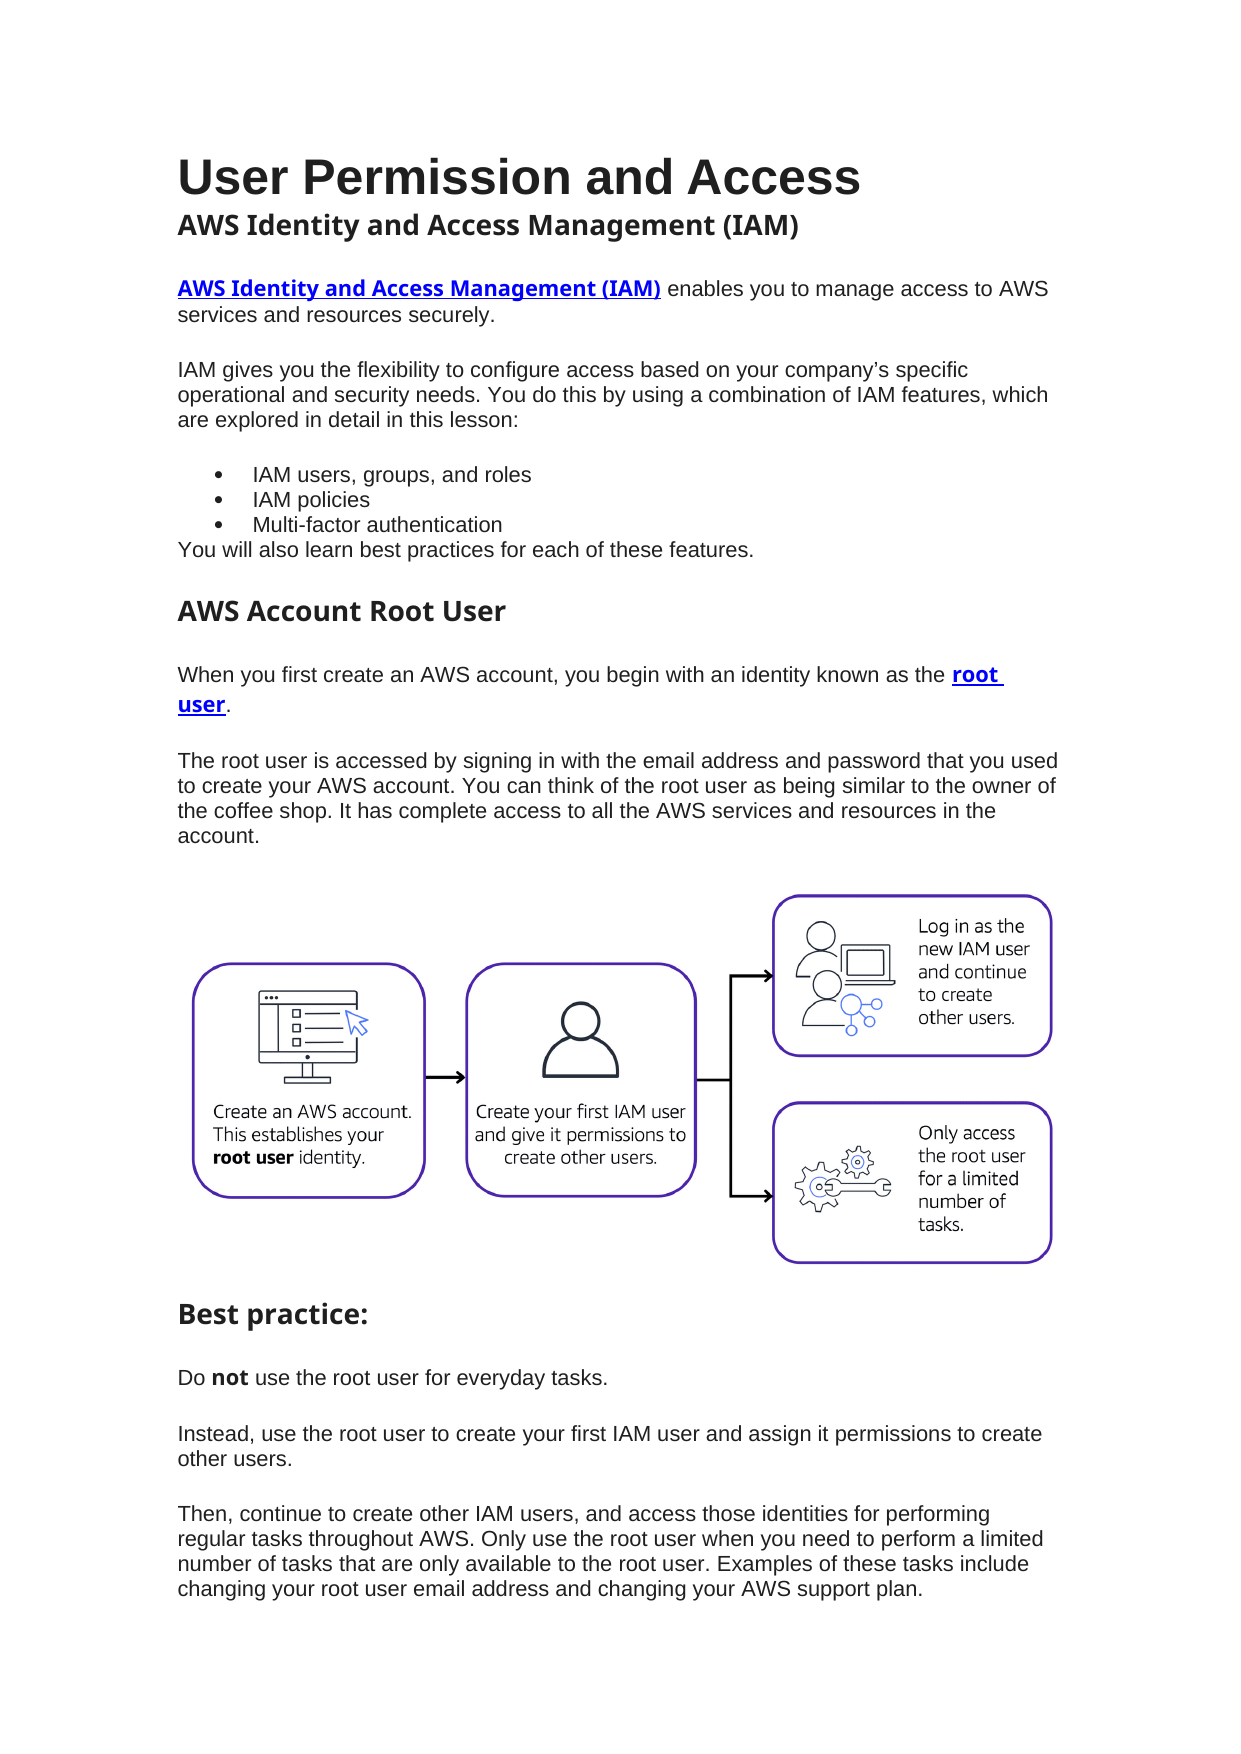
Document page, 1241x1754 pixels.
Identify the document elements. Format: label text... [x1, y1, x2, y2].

text Instead, use the root user to create your first IAM user and assign it permissions to create other users. [177, 1421, 1063, 1471]
text IAM gives you the flexibility to configure access based on your company’s specific operational and security needs. You do this by using a combination of IAM features, which are explored in detail in this lesson: [177, 357, 1063, 432]
text AWS Identity and Access Management (IAM) [177, 205, 1063, 243]
text The root user is accessed by signing in with the email address and password that you used to create your AWS account. You can think of the root user as being similar to the owner of the coffee shop. It has complete access to all the AWS services and resources in the account. [177, 748, 1063, 849]
list Multi-factor authentication [215, 512, 1063, 537]
text AWS Identity and Access Management (IAM) enables you to manage access to AWS services and resources securely. [177, 273, 1063, 328]
text When you first create an AWS account, you begin with an identity known as the root user. [177, 659, 1063, 719]
text AWS Account Root User [177, 592, 1063, 630]
text Then, continue to create other IAM users, and access those identities for performing regular tasks throughout AWS. Only use the root user when you need to perform a limited number of tasks that are only available to the root user. Examples of these tasks include changing your root user email address and changing your AWS support plan. [177, 1501, 1063, 1601]
text You will also learn best practices for each of these features. [177, 537, 1063, 562]
text Do not use the root user for everyday tasks. [177, 1362, 1063, 1392]
text Best practice: [177, 1294, 1063, 1333]
list IAM policies [215, 487, 1063, 512]
text User Permission and Access [177, 148, 1063, 205]
picture [177, 877, 1063, 1266]
list IAM users, groups, and roles [215, 462, 1063, 487]
